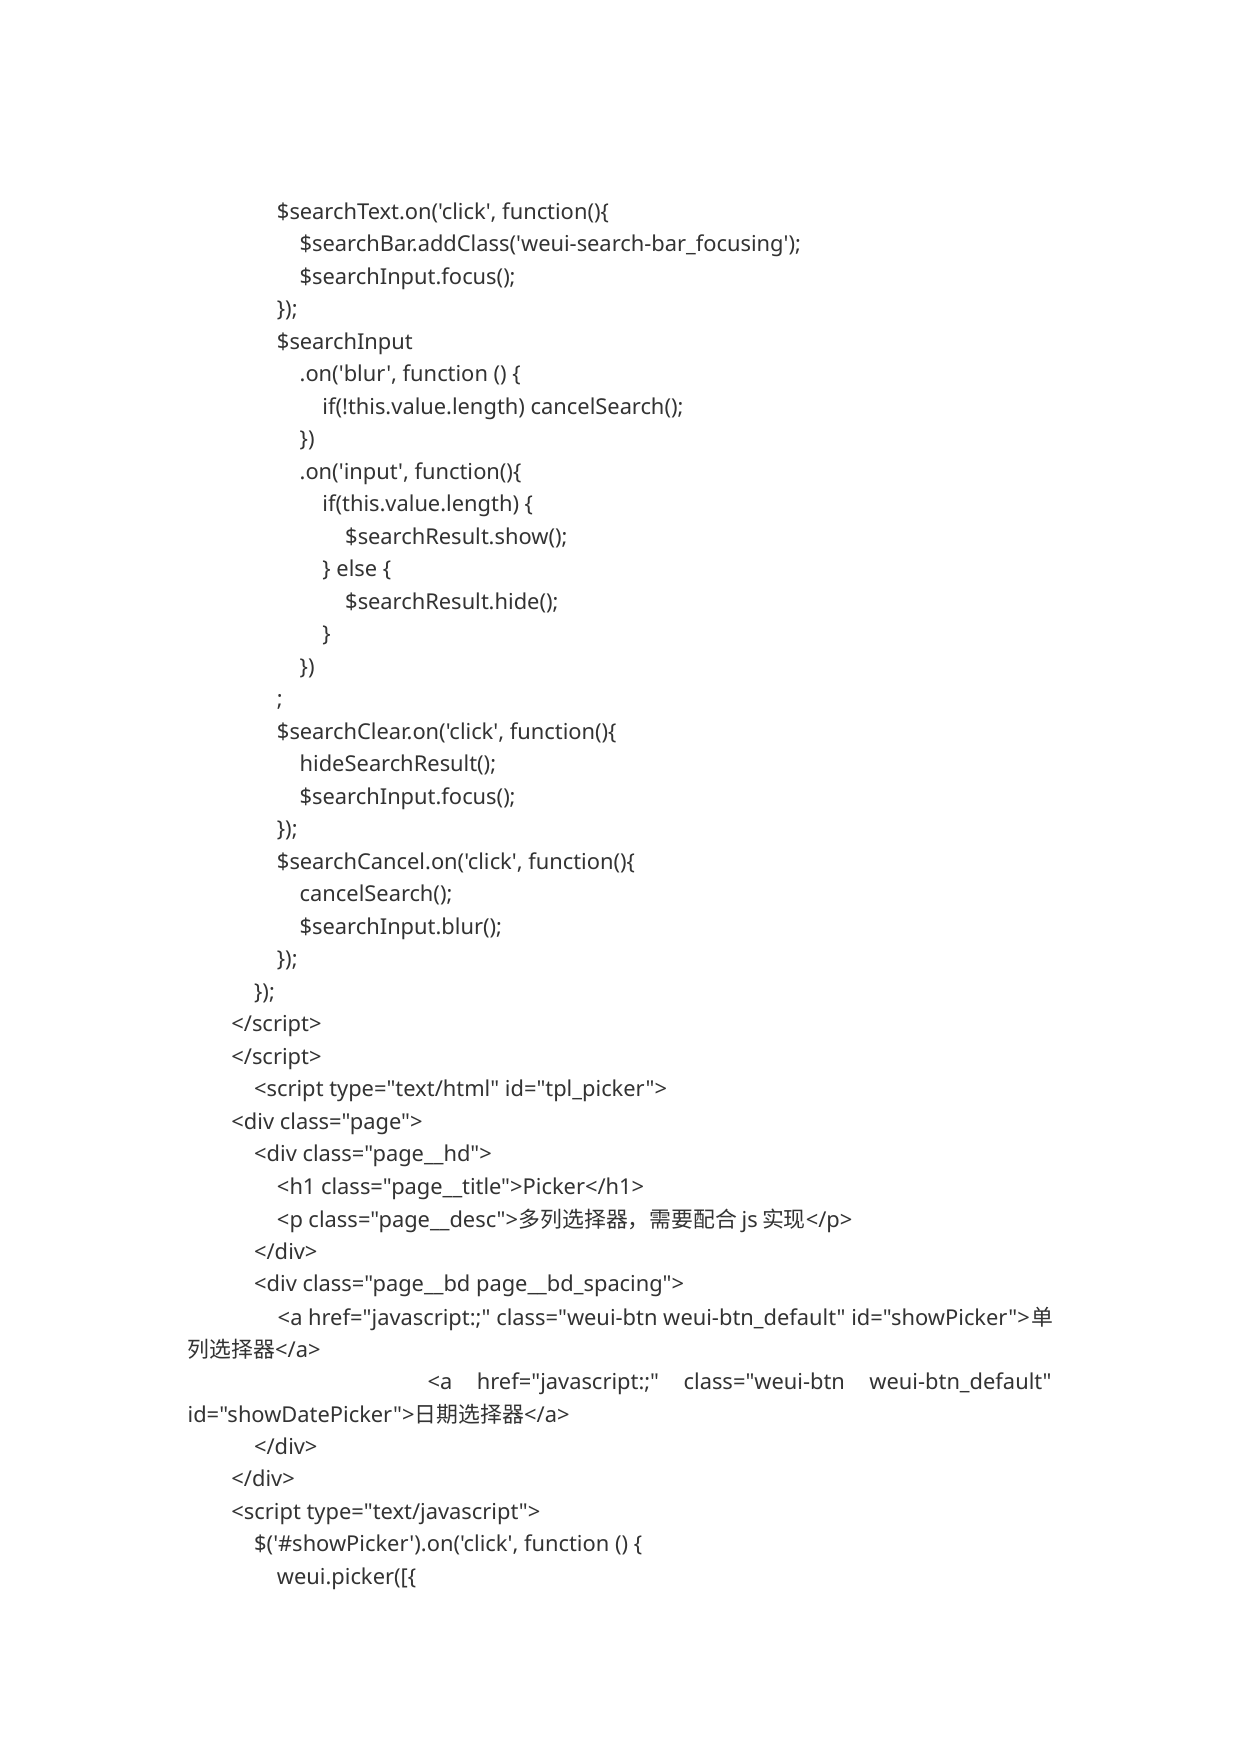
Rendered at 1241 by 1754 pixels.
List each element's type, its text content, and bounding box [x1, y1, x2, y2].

list <p class="page__desc">多列选择器，需要配合js实现</p> [187, 1202, 518, 1234]
list } else { [187, 552, 1053, 584]
list <script type="text/javascript"> [187, 1494, 1053, 1527]
list $searchCancel.on('click', function(){ [187, 844, 1053, 877]
list <p class="page__desc">多列选择器，需要配合js实现</p> [806, 1202, 1053, 1234]
list $searchText.on('click', function(){ [187, 194, 1053, 227]
list </div> [187, 1462, 1053, 1494]
list }); [187, 974, 1053, 1007]
list <a href="javascript:;" class="weui-btn weui-btn_default" id="showPicker">单列选择器</a> [187, 1299, 1053, 1364]
list <div class="page"> [187, 1104, 1053, 1137]
list $searchInput [187, 324, 1053, 357]
list $searchClear.on('click', function(){ [187, 714, 1053, 747]
list }); [187, 942, 1053, 974]
list }); [187, 812, 1053, 844]
list $('#showPicker').on('click', function () { [187, 1527, 1053, 1559]
list ; [187, 682, 1053, 714]
list <a href="javascript:;" class="weui-btn weui-btn_default" id="showDatePicker">日期选择器</a> [187, 1364, 1053, 1429]
list <script type="text/html" id="tpl_picker"> [187, 1072, 1053, 1104]
list }) [187, 422, 1053, 454]
list $searchBar.addClass('weui-search-bar_focusing'); [187, 227, 1053, 259]
list $searchInput.focus(); [187, 259, 1053, 292]
list </div> [187, 1429, 1053, 1462]
list <h1 class="page__title">Picker</h1> [187, 1169, 1053, 1202]
list cancelSearch(); [187, 877, 1053, 909]
list if(this.value.length) { [187, 487, 1053, 519]
list weui.picker([{ [187, 1559, 1053, 1592]
list $searchInput.focus(); [187, 779, 1053, 812]
list $searchInput.blur(); [187, 909, 1053, 942]
list <div class="page__bd page__bd_spacing"> [187, 1267, 1053, 1299]
list hideSearchResult(); [187, 747, 1053, 779]
list .on('blur', function () { [187, 357, 1053, 389]
list }) [187, 649, 1053, 682]
list if(!this.value.length) cancelSearch(); [187, 389, 1053, 422]
list .on('input', function(){ [187, 454, 1053, 487]
list }); [187, 292, 1053, 324]
list $searchResult.hide(); [187, 584, 1053, 617]
list <div class="page__hd"> [187, 1137, 1053, 1169]
list </script> [187, 1007, 1053, 1039]
list </script> [187, 1039, 1053, 1072]
list $searchResult.show(); [187, 519, 1053, 552]
list </div> [187, 1234, 1053, 1267]
list } [187, 617, 1053, 649]
